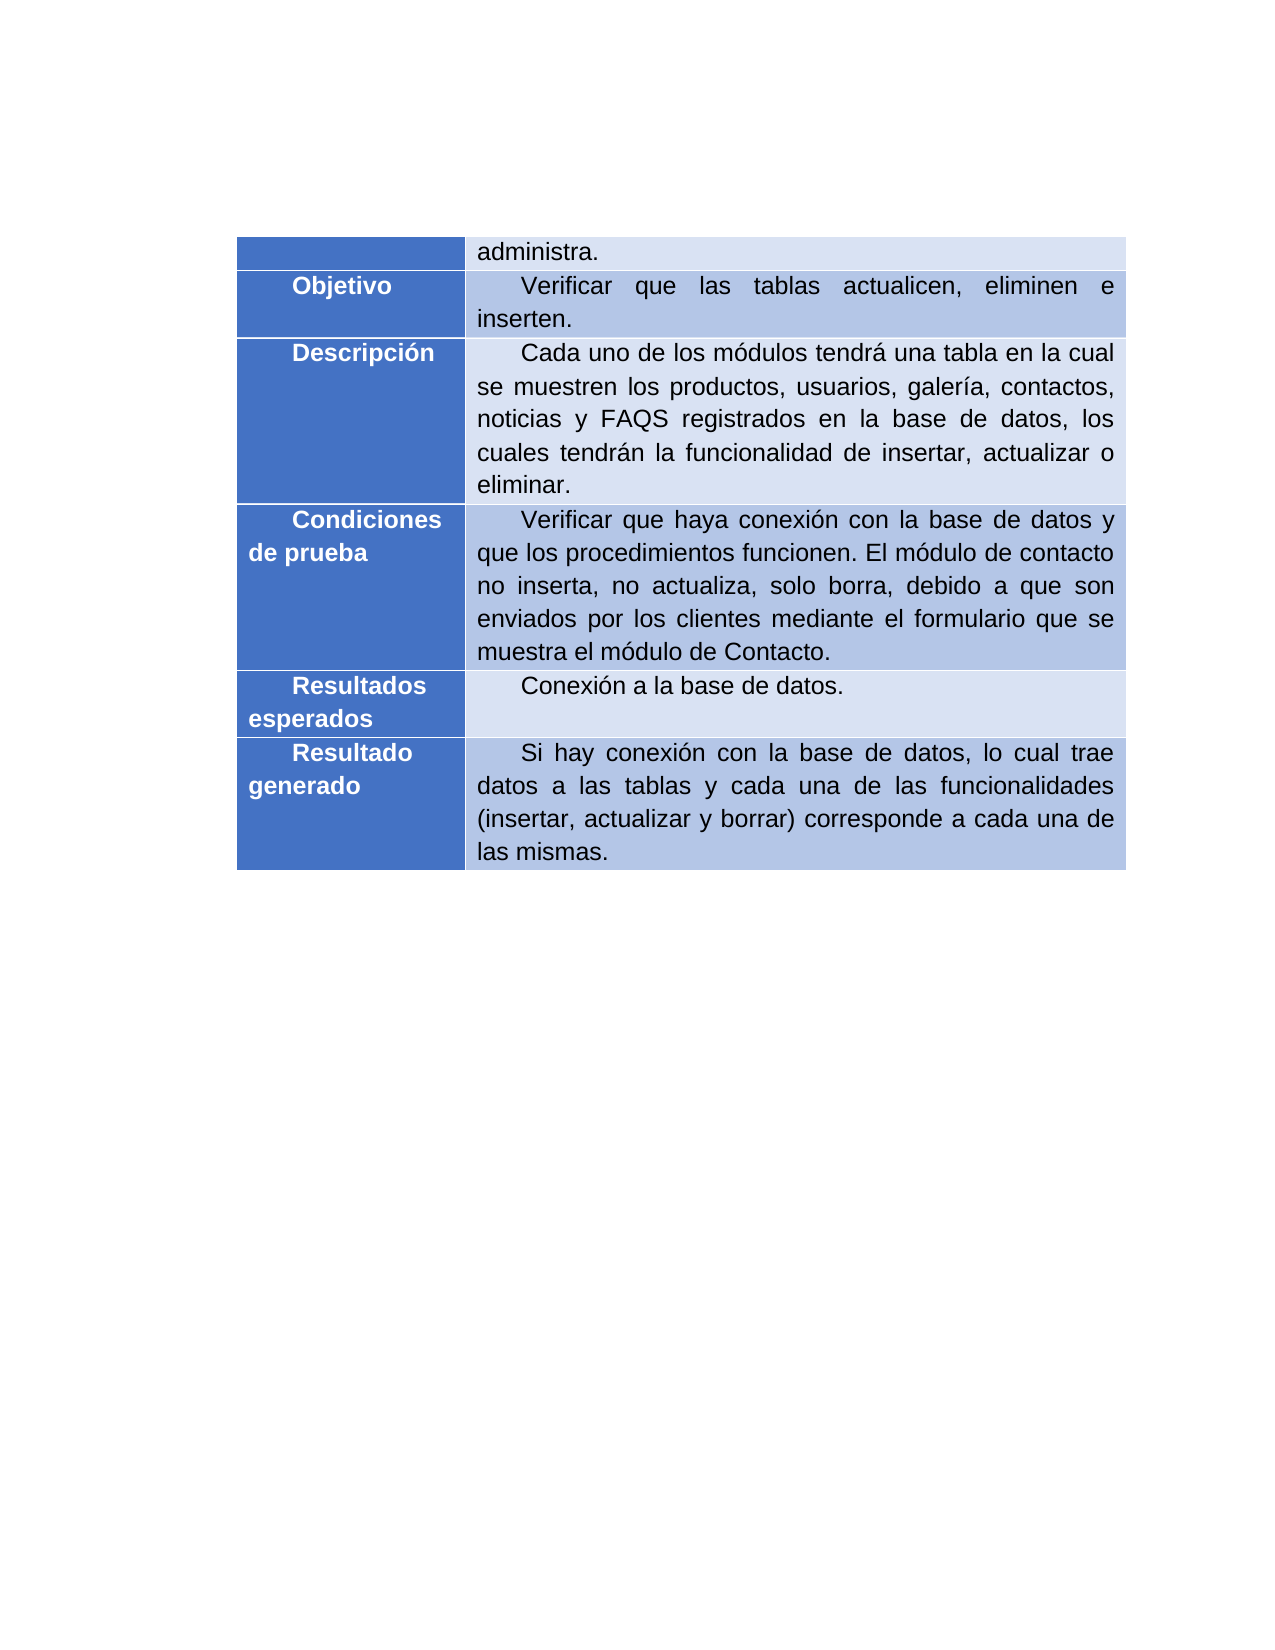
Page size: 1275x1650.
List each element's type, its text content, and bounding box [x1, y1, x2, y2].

table_cell Cada uno de los módulos tendrá una tabla en la cual se muestren los productos, usuarios, galería, contactos, noticias y FAQS registrados en la base de datos, los cuales tendrán la funcionalidad de insertar, actualizar o eliminar. [466, 339, 1126, 503]
table_cell Resultados esperados [237, 671, 465, 737]
table_cell Si hay conexión con la base de datos, lo cual trae datos a las tablas y cada una de las funcionalidades (insertar, actualizar y borrar) corresponde a cada una de las mismas. [466, 738, 1126, 870]
table_cell Descripción [237, 339, 465, 503]
table_cell Verificar que las tablas actualicen, eliminen e inserten. [466, 271, 1126, 337]
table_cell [466, 237, 1126, 270]
table_cell Verificar que haya conexión con la base de datos y que los procedimientos funcionen. El módulo de contacto no inserta, no actualiza, solo borra, debido a que son enviados por los clientes mediante el formulario que se muestra el módulo de Contacto. [466, 505, 1126, 670]
table_cell Condiciones de prueba [237, 505, 465, 670]
table_cell Resultado generado [237, 738, 465, 870]
table_cell Módulo [237, 237, 465, 270]
table_cell Conexión a la base de datos. [466, 671, 1126, 737]
table_cell Objetivo [237, 271, 465, 337]
